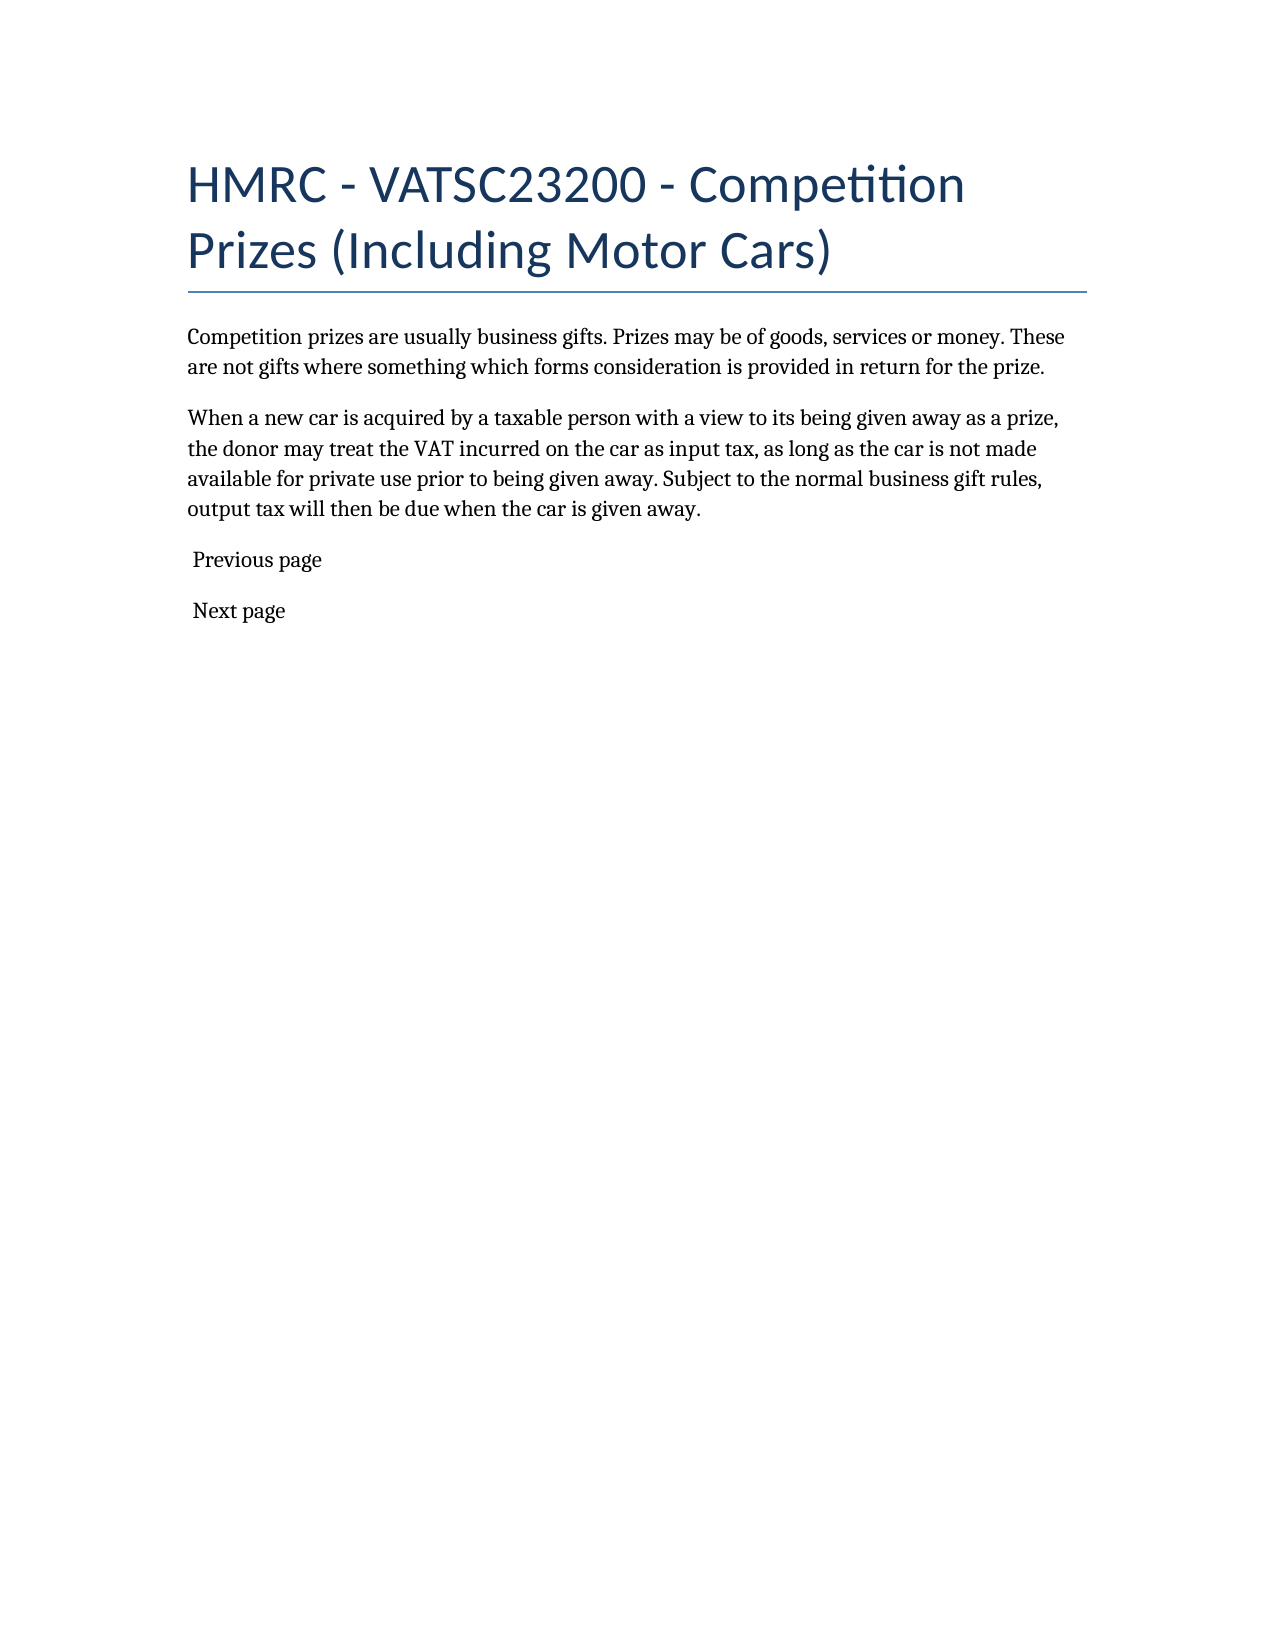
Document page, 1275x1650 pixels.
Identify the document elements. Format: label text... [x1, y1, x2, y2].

text When a new car is acquired by a taxable person with a view to its being given away as a prize, the donor may treat the VAT incurred on the car as input tax, as long as the car is not made available for private use prior to being given away. Subject to the normal business gift rules, output tax will then be due when the car is given away. [187, 405, 1087, 522]
text Next page [187, 598, 1087, 624]
text Previous page [187, 547, 1087, 573]
title HMRC - VATSC23200 - Competition Prizes (Including Motor Cars) [187, 150, 1087, 293]
text Competition prizes are usually business gifts. Prizes may be of goods, services or money. These are not gifts where something which forms consideration is provided in return for the prize. [187, 324, 1087, 381]
